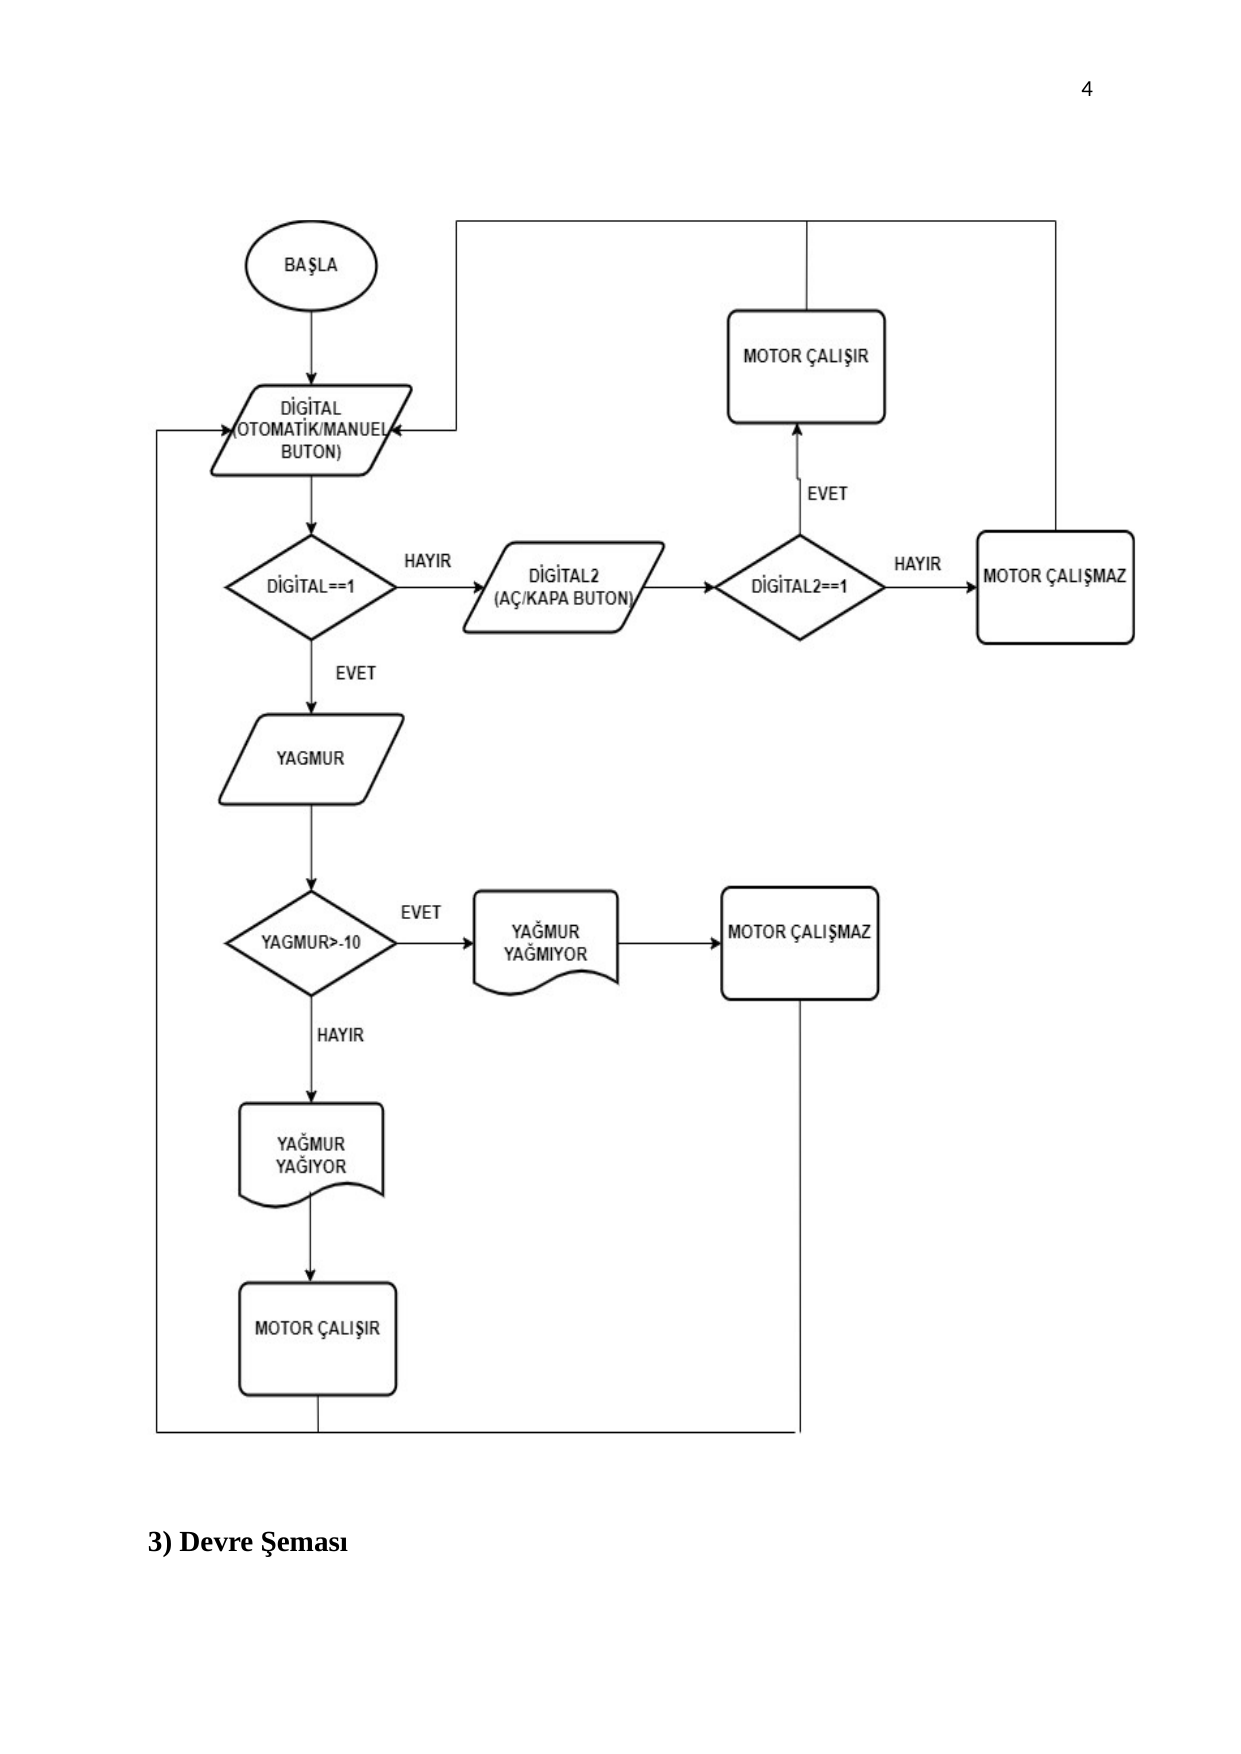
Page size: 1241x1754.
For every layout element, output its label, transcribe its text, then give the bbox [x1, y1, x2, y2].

text 3) Devre Şeması [148, 1524, 1093, 1557]
picture [147, 220, 1135, 1435]
